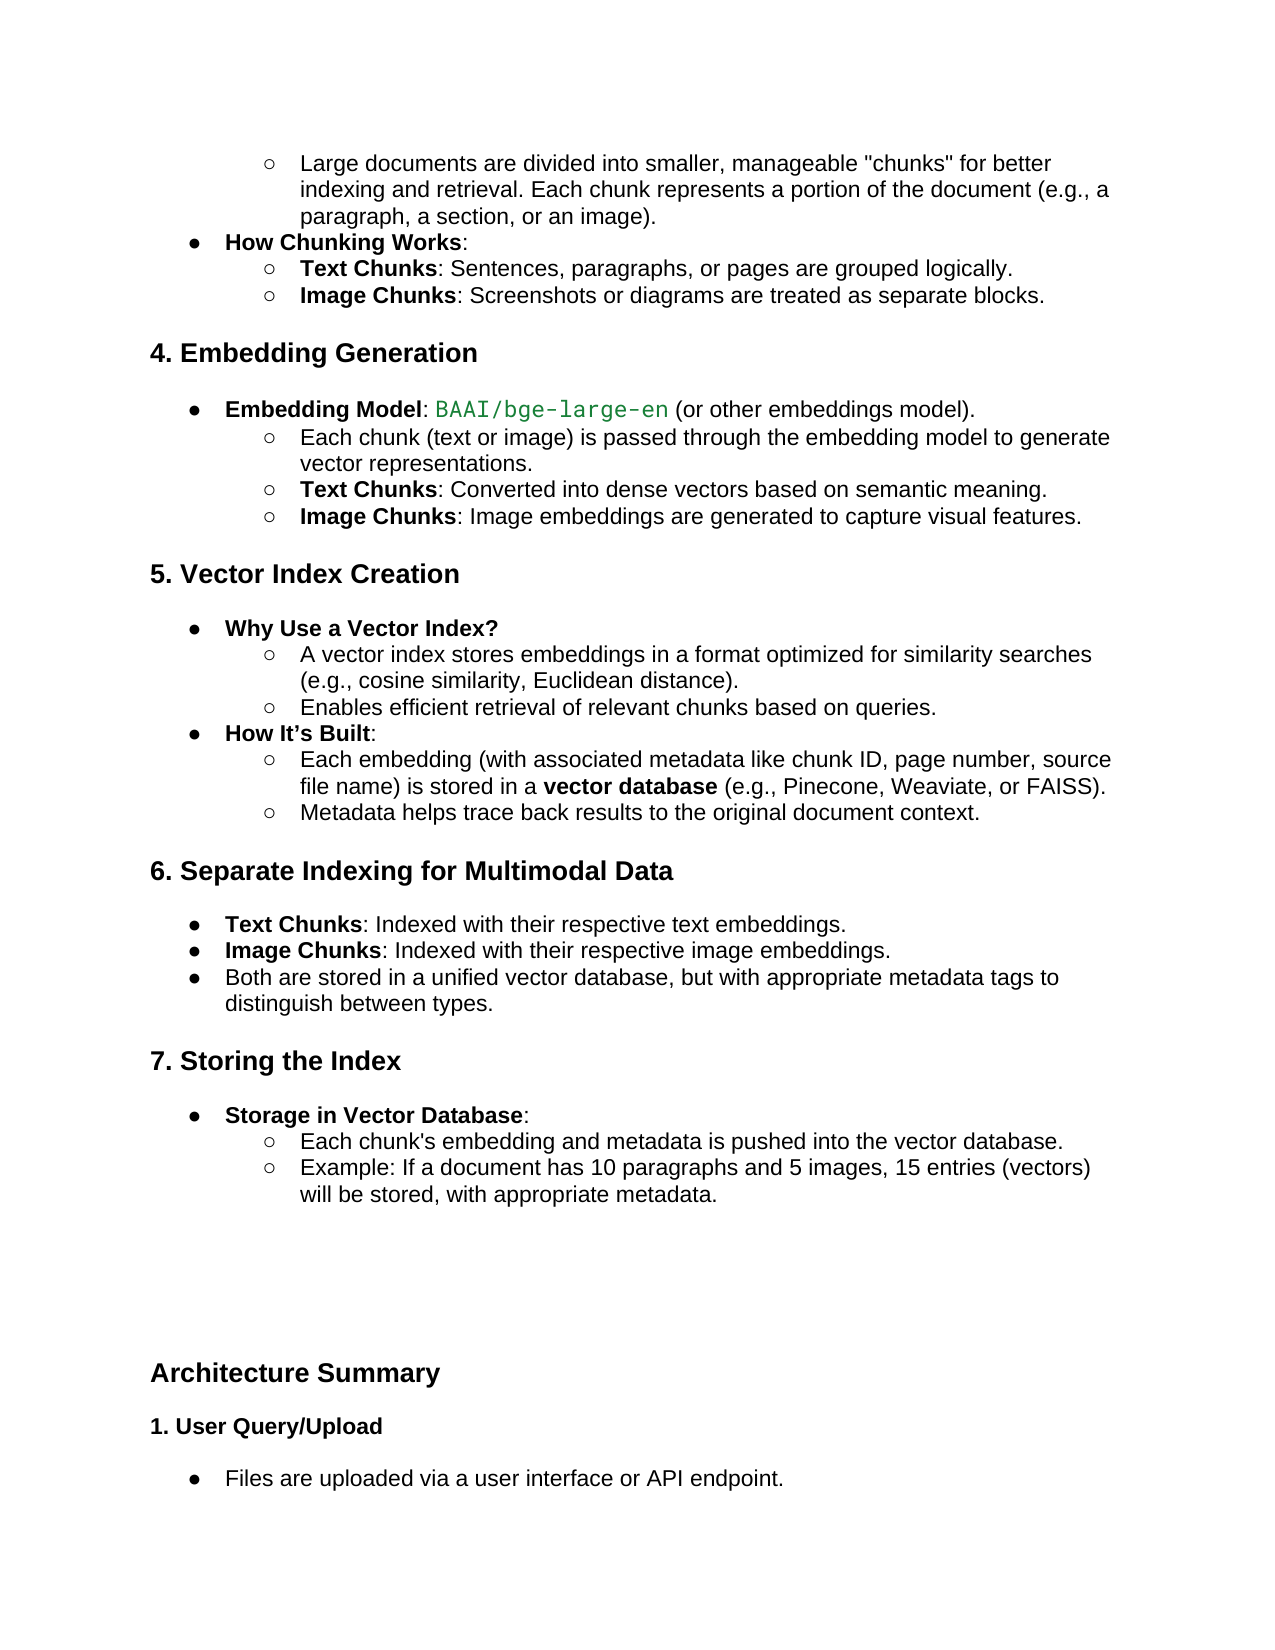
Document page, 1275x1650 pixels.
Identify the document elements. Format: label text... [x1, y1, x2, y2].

list Image Chunks: Image embeddings are generated to capture visual features. [262, 503, 1125, 529]
list How It’s Built: [187, 720, 1125, 746]
subtitle 1. User Query/Upload [150, 1413, 1125, 1440]
list A vector index stores embeddings in a format optimized for similarity searches (e.g., cosine similarity, Euclidean distance). [262, 641, 1125, 694]
list Enables efficient retrieval of relevant chunks based on queries. [262, 694, 1125, 720]
list Image Chunks: Screenshots or diagrams are treated as separate blocks. [262, 282, 1125, 308]
list Each chunk's embedding and metadata is pushed into the vector database. [262, 1128, 1125, 1154]
list Embedding Model: BAAI/bge-large-en (or other embeddings model). [187, 393, 1125, 424]
list How Chunking Works: [187, 229, 1125, 255]
subtitle 5. Vector Index Creation [150, 558, 1125, 589]
list Each embedding (with associated metadata like chunk ID, page number, source file name) is stored in a vector database (e.g., Pinecone, Weaviate, or FAISS). [262, 746, 1125, 799]
list Text Chunks: Indexed with their respective text embeddings. [187, 911, 1125, 937]
list Files are uploaded via a user interface or API endpoint. [187, 1465, 1125, 1491]
list Storage in Vector Database: [187, 1102, 1125, 1128]
list Text Chunks: Sentences, paragraphs, or pages are grouped logically. [262, 255, 1125, 282]
subtitle 6. Separate Indexing for Multimodal Data [150, 854, 1125, 886]
list Why Use a Vector Index? [187, 614, 1125, 641]
subtitle 4. Embedding Generation [150, 337, 1125, 368]
list Both are stored in a unified vector database, but with appropriate metadata tags to distinguish between types. [187, 963, 1125, 1016]
list Large documents are divided into smaller, manageable "chunks" for better indexing and retrieval. Each chunk represents a portion of the document (e.g., a paragraph, a section, or an image). [262, 150, 1125, 229]
list Each chunk (text or image) is passed through the embedding model to generate vector representations. [262, 424, 1125, 476]
list Metadata helps trace back results to the original document context. [262, 799, 1125, 825]
list Image Chunks: Indexed with their respective image embeddings. [187, 937, 1125, 963]
list Example: If a document has 10 paragraphs and 5 images, 15 entries (vectors) will be stored, with appropriate metadata. [262, 1154, 1125, 1207]
subtitle 7. Storing the Index [150, 1045, 1125, 1077]
subtitle Architecture Summary [150, 1357, 1125, 1388]
list Text Chunks: Converted into dense vectors based on semantic meaning. [262, 476, 1125, 503]
